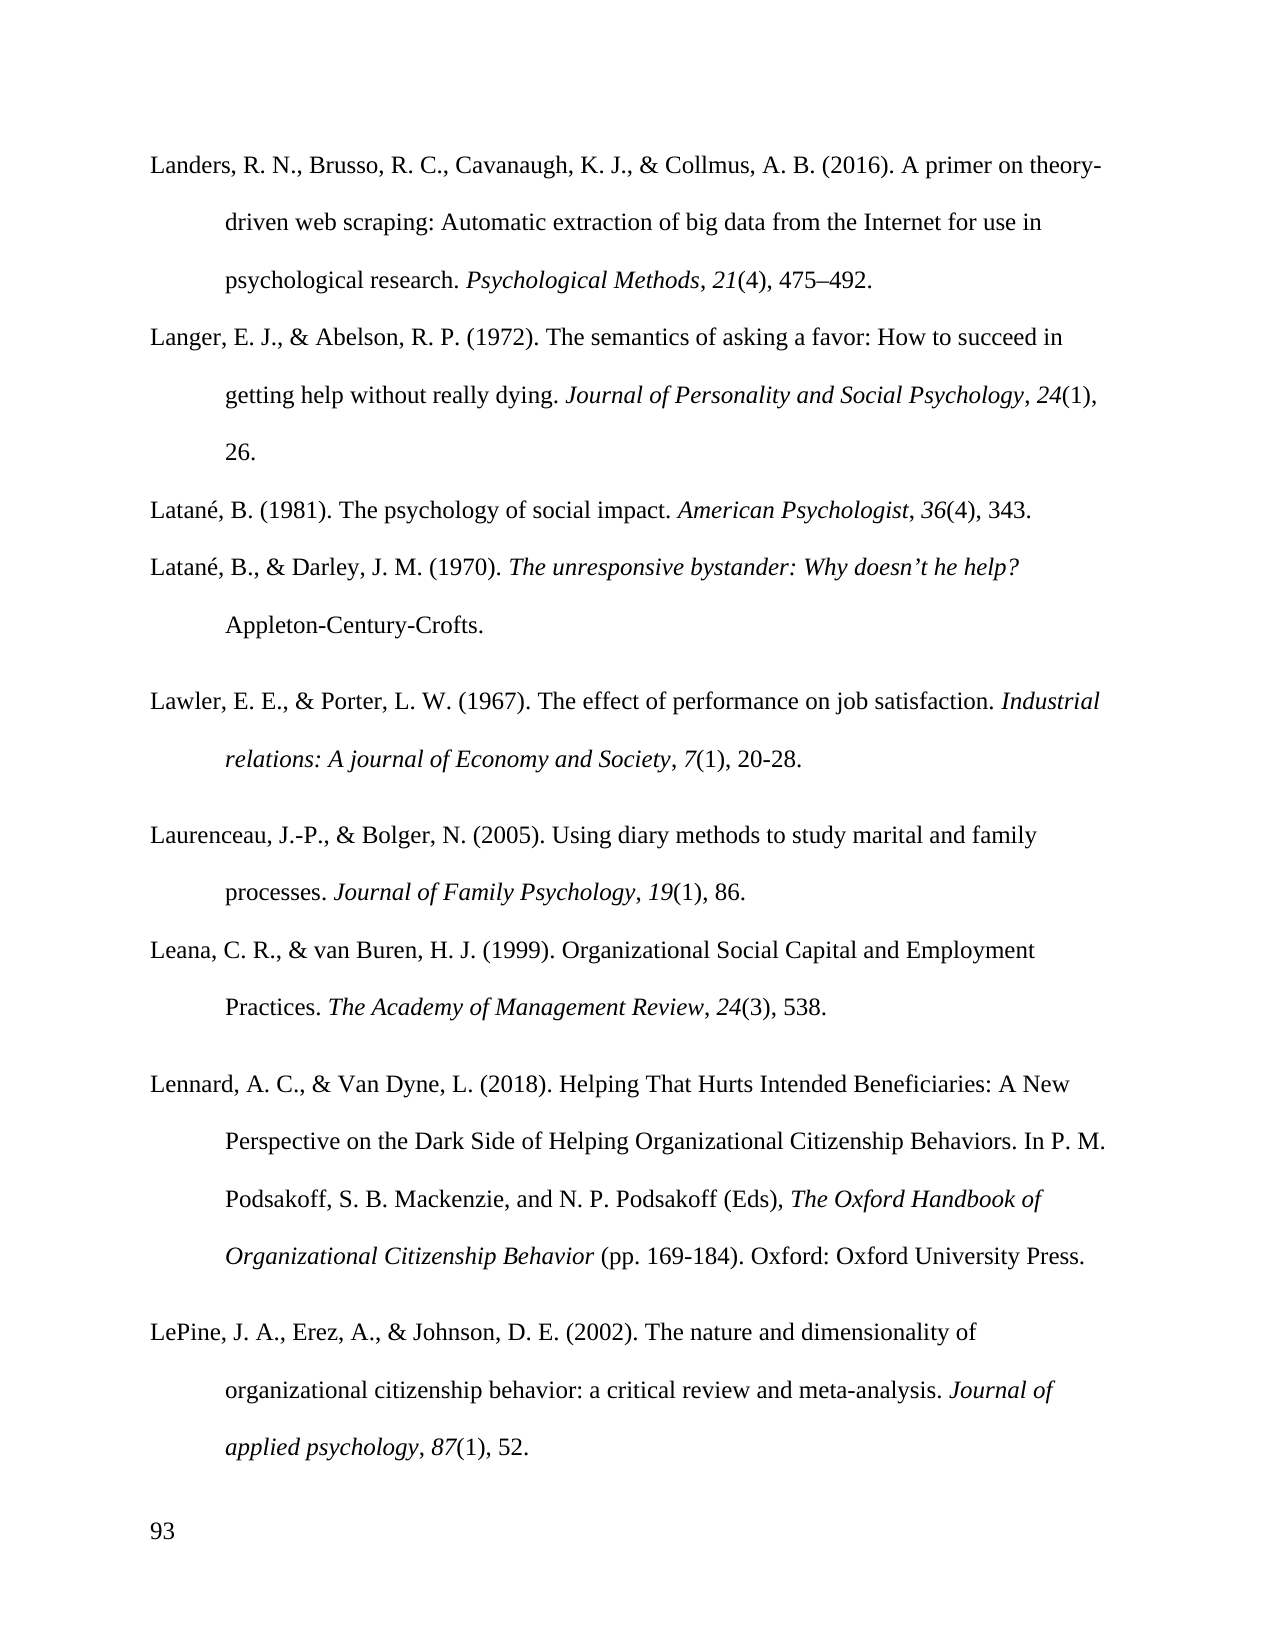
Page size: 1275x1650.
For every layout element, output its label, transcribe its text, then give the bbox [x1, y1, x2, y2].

text Lennard, A. C., & Van Dyne, L. (2018). Helping That Hurts Intended Beneficiaries: A New Perspective on the Dark Side of Helping Organizational Citizenship Behaviors. In P. M. Podsakoff, S. B. Mackenzie, and N. P. Podsakoff (Eds), The Oxford Handbook of Organizational Citizenship Behavior (pp. 169-184). Oxford: Oxford University Press. [150, 1069, 1125, 1270]
text Laurenceau, J.-P., & Bolger, N. (2005). Using diary methods to study marital and family processes. Journal of Family Psychology, 19(1), 86. [150, 820, 1125, 906]
text Landers, R. N., Brusso, R. C., Cavanaugh, K. J., & Collmus, A. B. (2016). A primer on theory-driven web scraping: Automatic extraction of big data from the Internet for use in psychological research. Psychological Methods, 21(4), 475–492. [150, 150, 1125, 294]
text Lawler, E. E., & Porter, L. W. (1967). The effect of performance on job satisfaction. Industrial relations: A journal of Economy and Society, 7(1), 20-28. [150, 686, 1125, 772]
text Latané, B. (1981). The psychology of social impact. American Psychologist, 36(4), 343. [150, 495, 1125, 524]
text Leana, C. R., & van Buren, H. J. (1999). Organizational Social Capital and Employment Practices. The Academy of Management Review, 24(3), 538. [150, 935, 1125, 1021]
text Langer, E. J., & Abelson, R. P. (1972). The semantics of asking a favor: How to succeed in getting help without really dying. Journal of Personality and Social Psychology, 24(1), 26. [150, 322, 1125, 466]
text Latané, B., & Darley, J. M. (1970). The unresponsive bystander: Why doesn’t he help? Appleton-Century-Crofts. [150, 552, 1125, 639]
text LePine, J. A., Erez, A., & Johnson, D. E. (2002). The nature and dimensionality of organizational citizenship behavior: a critical review and meta-analysis. Journal of applied psychology, 87(1), 52. [150, 1317, 1125, 1461]
